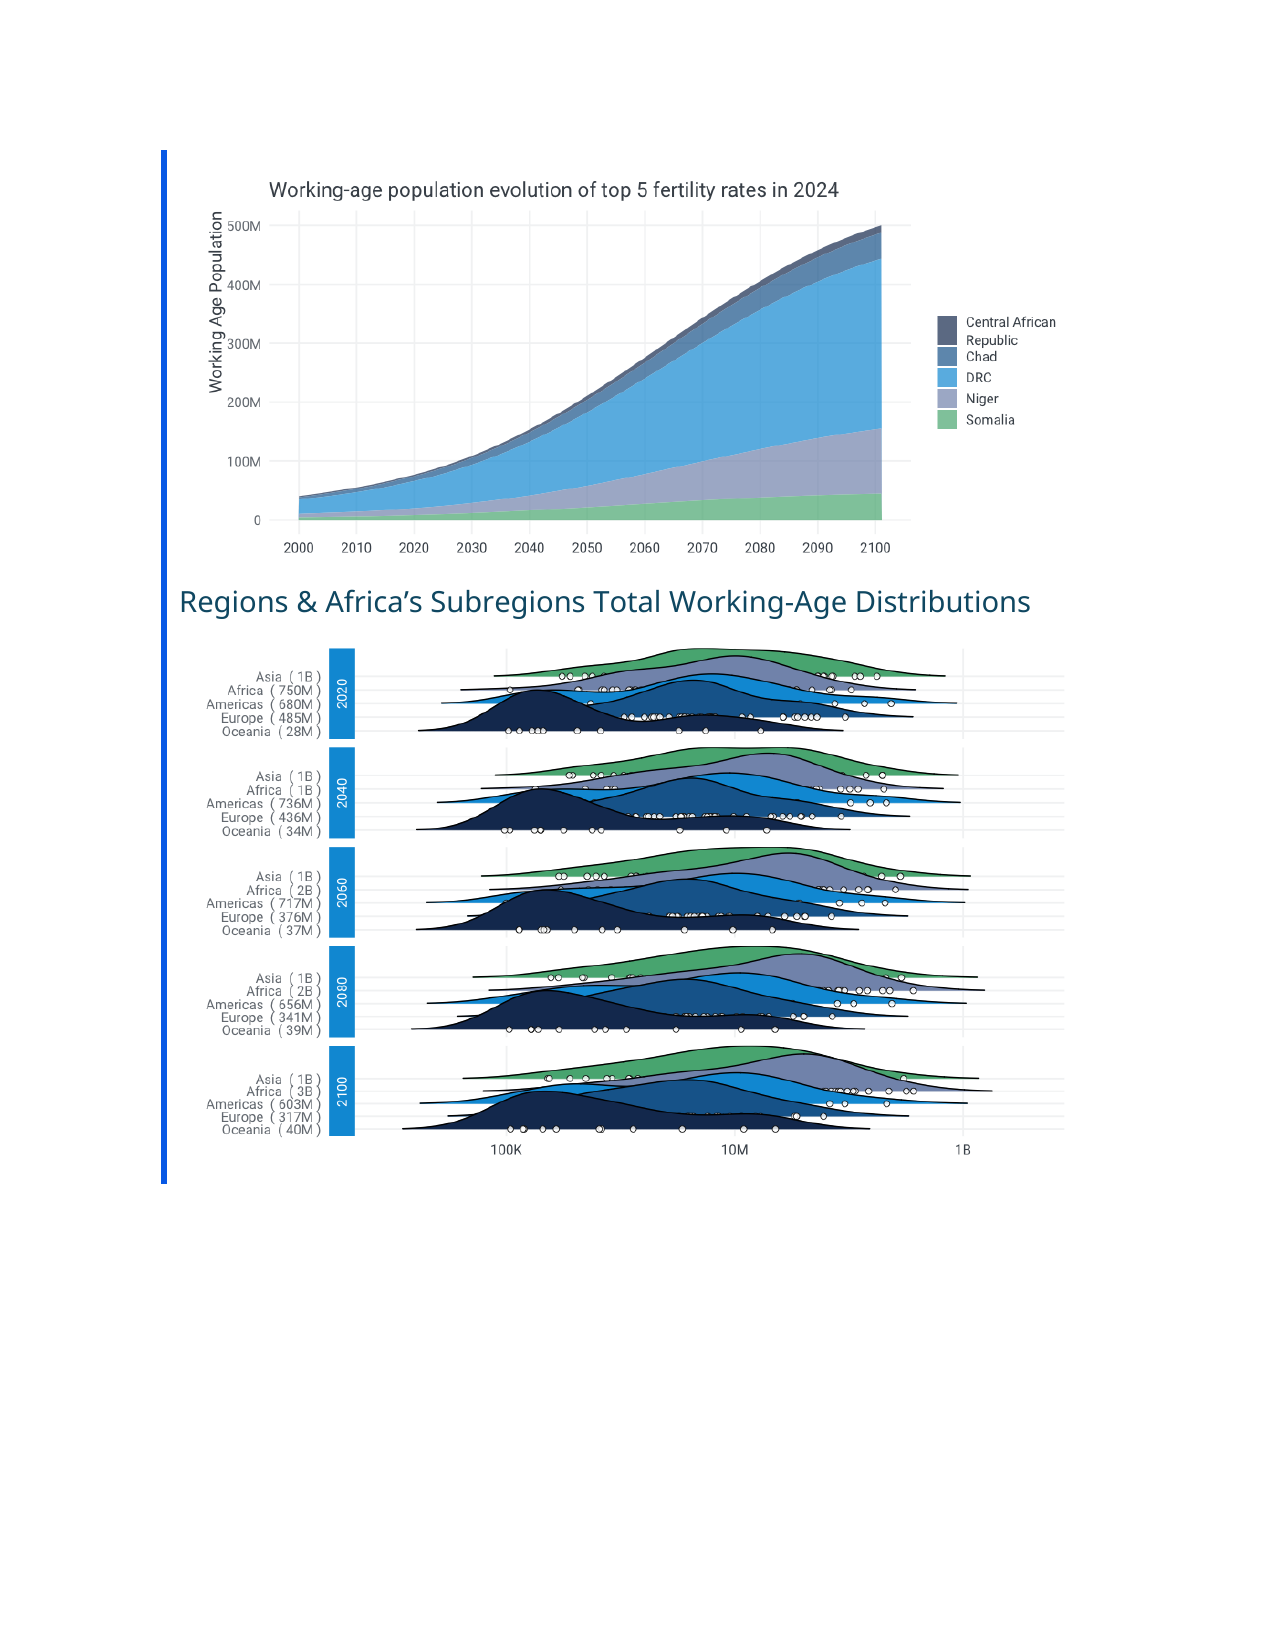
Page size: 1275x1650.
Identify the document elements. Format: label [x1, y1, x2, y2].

picture [197, 168, 1073, 563]
picture [197, 639, 1073, 1165]
table_header [167, 150, 1139, 1183]
